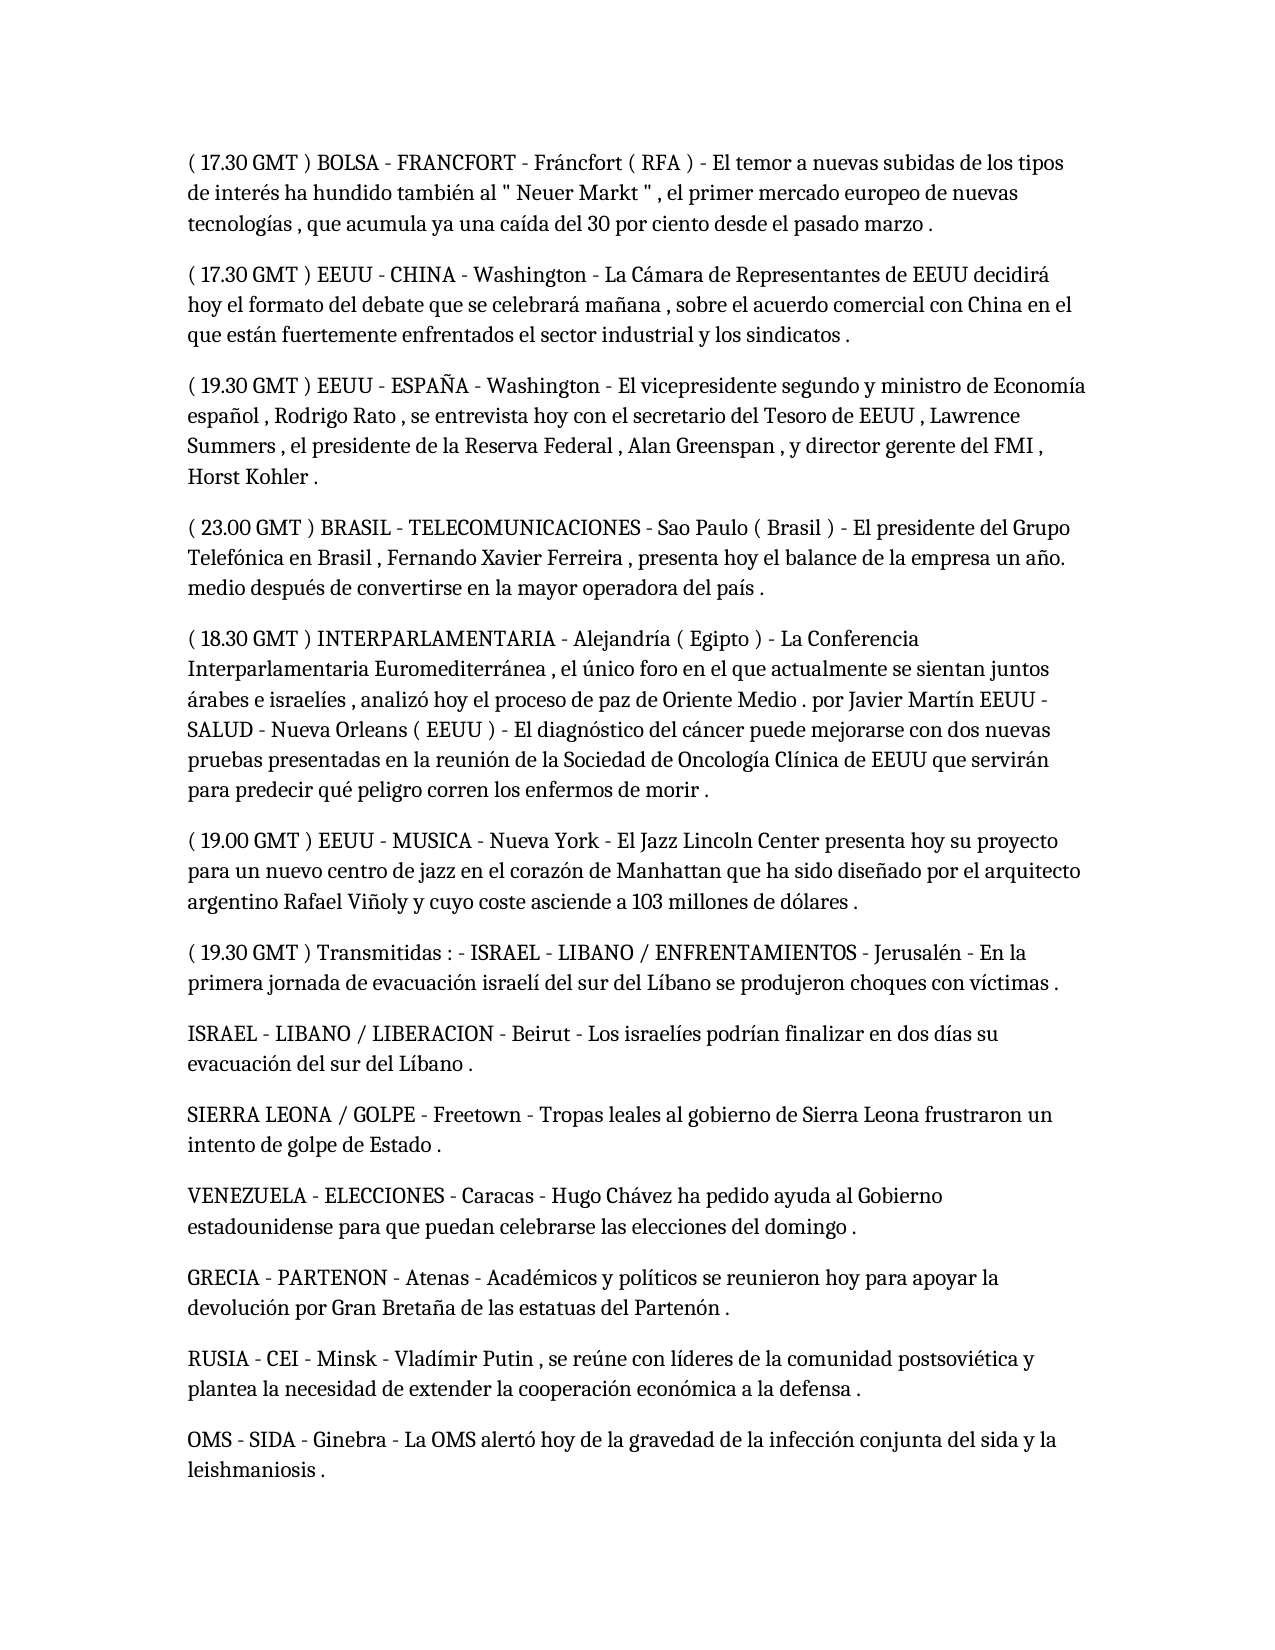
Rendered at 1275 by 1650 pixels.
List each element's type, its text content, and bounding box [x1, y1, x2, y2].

text ( 19.00 GMT ) EEUU - MUSICA - Nueva York - El Jazz Lincoln Center presenta hoy su proyecto para un nuevo centro de jazz en el corazón de Manhattan que ha sido diseñado por el arquitecto argentino Rafael Viñoly y cuyo coste asciende a 103 millones de dólares . [187, 828, 1087, 915]
text ( 19.30 GMT ) Transmitidas : - ISRAEL - LIBANO / ENFRENTAMIENTOS - Jerusalén - En la primera jornada de evacuación israelí del sur del Líbano se produjeron choques con víctimas . [187, 939, 1087, 996]
text ( 19.30 GMT ) EEUU - ESPAÑA - Washington - El vicepresidente segundo y ministro de Economía español , Rodrigo Rato , se entrevista hoy con el secretario del Tesoro de EEUU , Lawrence Summers , el presidente de la Reserva Federal , Alan Greenspan , y director gerente del FMI , Horst Kohler . [187, 373, 1087, 490]
text ( 17.30 GMT ) BOLSA - FRANCFORT - Fráncfort ( RFA ) - El temor a nuevas subidas de los tipos de interés ha hundido también al " Neuer Markt " , el primer mercado europeo de nuevas tecnologías , que acumula ya una caída del 30 por ciento desde el pasado marzo . [187, 150, 1087, 237]
text ( 18.30 GMT ) INTERPARLAMENTARIA - Alejandría ( Egipto ) - La Conferencia Interparlamentaria Euromediterránea , el único foro en el que actualmente se sientan juntos árabes e israelíes , analizó hoy el proceso de paz de Oriente Medio . por Javier Martín EEUU - SALUD - Nueva Orleans ( EEUU ) - El diagnóstico del cáncer puede mejorarse con dos nuevas pruebas presentadas en la reunión de la Sociedad de Oncología Clínica de EEUU que servirán para predecir qué peligro corren los enfermos de morir . [187, 626, 1087, 803]
text RUSIA - CEI - Minsk - Vladímir Putin , se reúne con líderes de la comunidad postsoviética y plantea la necesidad de extender la cooperación económica a la defensa . [187, 1346, 1087, 1402]
text ISRAEL - LIBANO / LIBERACION - Beirut - Los israelíes podrían finalizar en dos días su evacuación del sur del Líbano . [187, 1021, 1087, 1077]
text SIERRA LEONA / GOLPE - Freetown - Tropas leales al gobierno de Sierra Leona frustraron un intento de golpe de Estado . [187, 1102, 1087, 1159]
text VENEZUELA - ELECCIONES - Caracas - Hugo Chávez ha pedido ayuda al Gobierno estadounidense para que puedan celebrarse las elecciones del domingo . [187, 1183, 1087, 1240]
text OMS - SIDA - Ginebra - La OMS alertó hoy de la gravedad de la infección conjunta del sida y la leishmaniosis . [187, 1427, 1087, 1484]
text GRECIA - PARTENON - Atenas - Académicos y políticos se reunieron hoy para apoyar la devolución por Gran Bretaña de las estatuas del Partenón . [187, 1264, 1087, 1321]
text ( 17.30 GMT ) EEUU - CHINA - Washington - La Cámara de Representantes de EEUU decidirá hoy el formato del debate que se celebrará mañana , sobre el acuerdo comercial con China en el que están fuertemente enfrentados el sector industrial y los sindicatos . [187, 261, 1087, 348]
text ( 23.00 GMT ) BRASIL - TELECOMUNICACIONES - Sao Paulo ( Brasil ) - El presidente del Grupo Telefónica en Brasil , Fernando Xavier Ferreira , presenta hoy el balance de la empresa un año. medio después de convertirse en la mayor operadora del país . [187, 514, 1087, 601]
